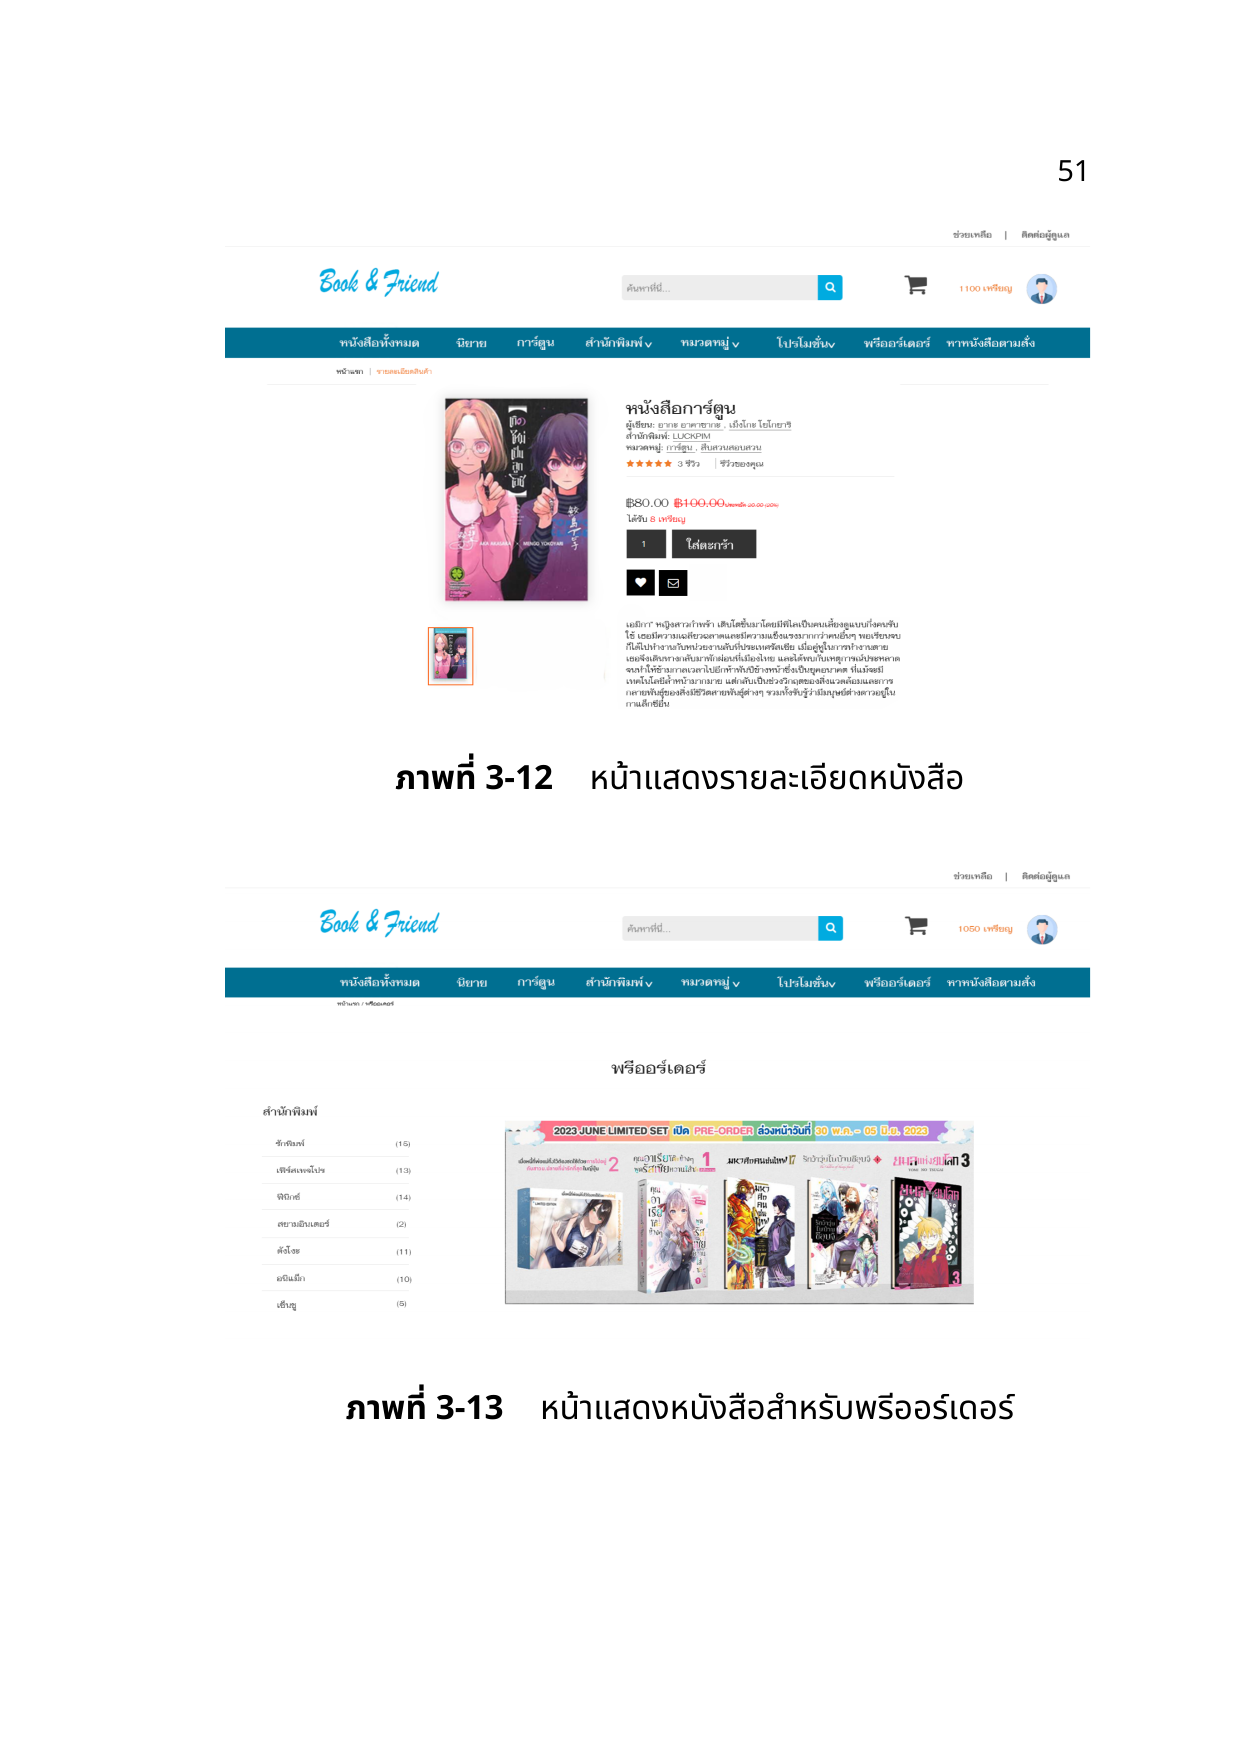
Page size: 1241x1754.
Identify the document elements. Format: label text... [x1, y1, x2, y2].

picture [410, 980, 419, 986]
picture [458, 978, 474, 986]
picture [897, 338, 914, 347]
picture [225, 358, 1091, 709]
picture [632, 341, 641, 346]
picture [778, 977, 782, 987]
picture [688, 980, 699, 985]
picture [979, 338, 990, 346]
picture [598, 341, 611, 346]
picture [917, 341, 929, 347]
picture [457, 340, 473, 346]
picture [390, 341, 407, 346]
picture [925, 978, 930, 986]
picture [701, 980, 712, 985]
picture [341, 977, 375, 986]
picture [1019, 336, 1028, 346]
picture [380, 334, 388, 346]
picture [225, 866, 1091, 967]
picture [997, 341, 1006, 346]
picture [682, 341, 693, 346]
picture [409, 341, 418, 346]
picture [390, 981, 407, 986]
picture [865, 338, 895, 347]
picture [981, 978, 995, 986]
picture [599, 981, 611, 986]
picture [778, 337, 782, 347]
picture [799, 977, 808, 986]
text ภาพที่ 3-13**หน้าแสดงหนังสือสำหรับพรีออร์เดอร์ [225, 1384, 1090, 1435]
picture [529, 341, 553, 349]
picture [533, 977, 545, 989]
picture [714, 980, 729, 989]
picture [478, 981, 486, 986]
picture [225, 225, 1091, 327]
picture [477, 341, 486, 347]
picture [865, 978, 884, 986]
picture [614, 981, 624, 986]
picture [905, 981, 923, 986]
picture [340, 337, 378, 346]
picture [614, 338, 629, 346]
picture [790, 336, 830, 347]
picture [962, 341, 972, 346]
picture [714, 341, 728, 349]
picture [790, 980, 798, 986]
picture [701, 341, 711, 346]
picture [1023, 978, 1028, 986]
picture [811, 981, 830, 987]
picture [225, 998, 1091, 1339]
picture [586, 338, 593, 346]
picture [632, 981, 642, 986]
text ภาพที่ 3-12**หน้าแสดงรายละเอียดหนังสือ [225, 753, 1090, 804]
